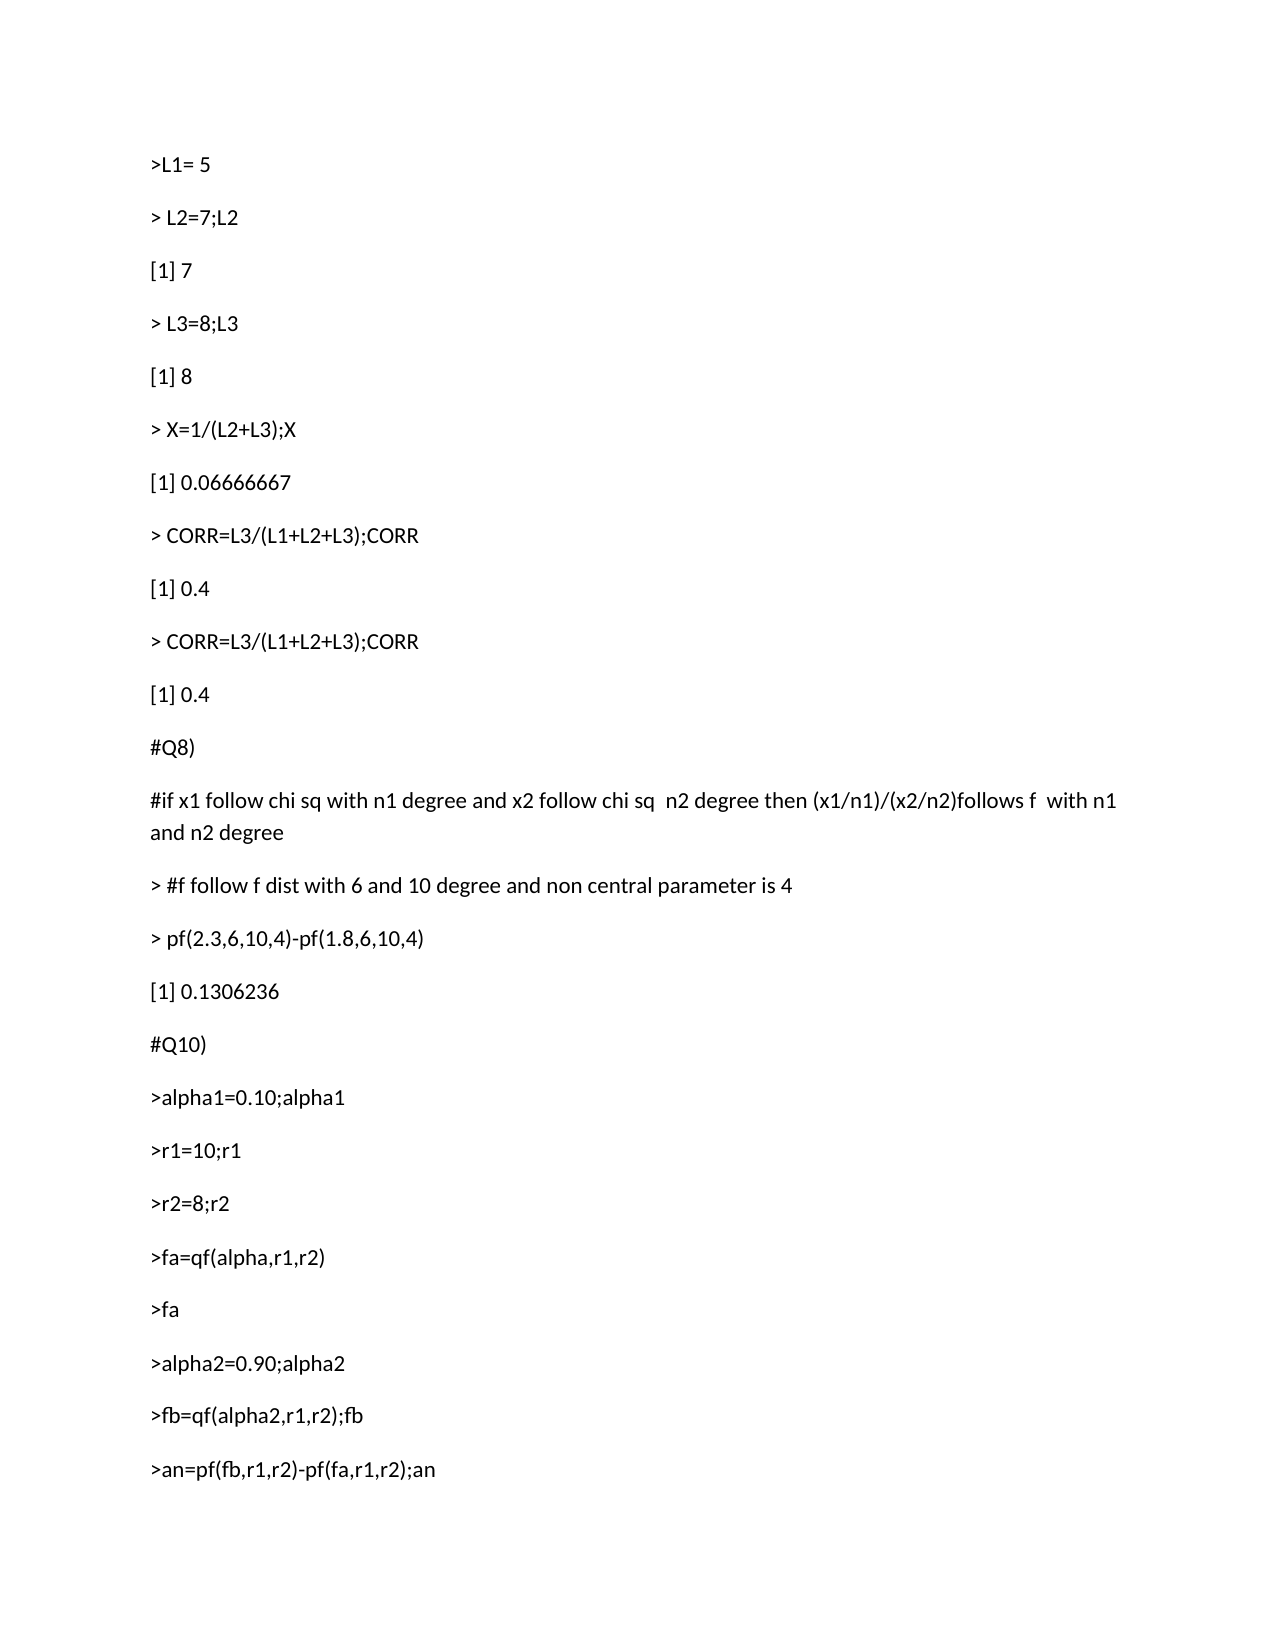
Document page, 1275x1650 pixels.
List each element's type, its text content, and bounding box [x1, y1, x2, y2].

text #Q8) [150, 733, 1125, 761]
text >r2=8;r2 [150, 1189, 1125, 1218]
text >fa=qf(alpha,r1,r2) [150, 1243, 1125, 1271]
text [1] 0.06666667 [150, 468, 1125, 496]
text > CORR=L3/(L1+L2+L3);CORR [150, 627, 1125, 655]
text > L2=7;L2 [150, 203, 1125, 231]
text [1] 8 [150, 362, 1125, 390]
text > pf(2.3,6,10,4)-pf(1.8,6,10,4) [150, 924, 1125, 952]
text > X=1/(L2+L3);X [150, 415, 1125, 443]
text > L3=8;L3 [150, 309, 1125, 337]
text [1] 7 [150, 256, 1125, 284]
text >an=pf(fb,r1,r2)-pf(fa,r1,r2);an [150, 1455, 1125, 1483]
text >fa [150, 1296, 1125, 1324]
text #Q10) [150, 1031, 1125, 1058]
text > CORR=L3/(L1+L2+L3);CORR [150, 521, 1125, 549]
text >alpha2=0.90;alpha2 [150, 1349, 1125, 1377]
text >alpha1=0.10;alpha1 [150, 1083, 1125, 1112]
text #if x1 follow chi sq with n1 degree and x2 follow chi sq n2 degree then (x1/n1)/(x2/n2)follows f with n1 and n2 degree [150, 786, 1125, 846]
text [1] 0.4 [150, 574, 1125, 602]
text >fb=qf(alpha2,r1,r2);fb [150, 1402, 1125, 1430]
text >r1=10;r1 [150, 1137, 1125, 1164]
text [1] 0.1306236 [150, 977, 1125, 1006]
text > #f follow f dist with 6 and 10 degree and non central parameter is 4 [150, 871, 1125, 899]
text >L1= 5 [150, 150, 1125, 178]
text [1] 0.4 [150, 680, 1125, 708]
